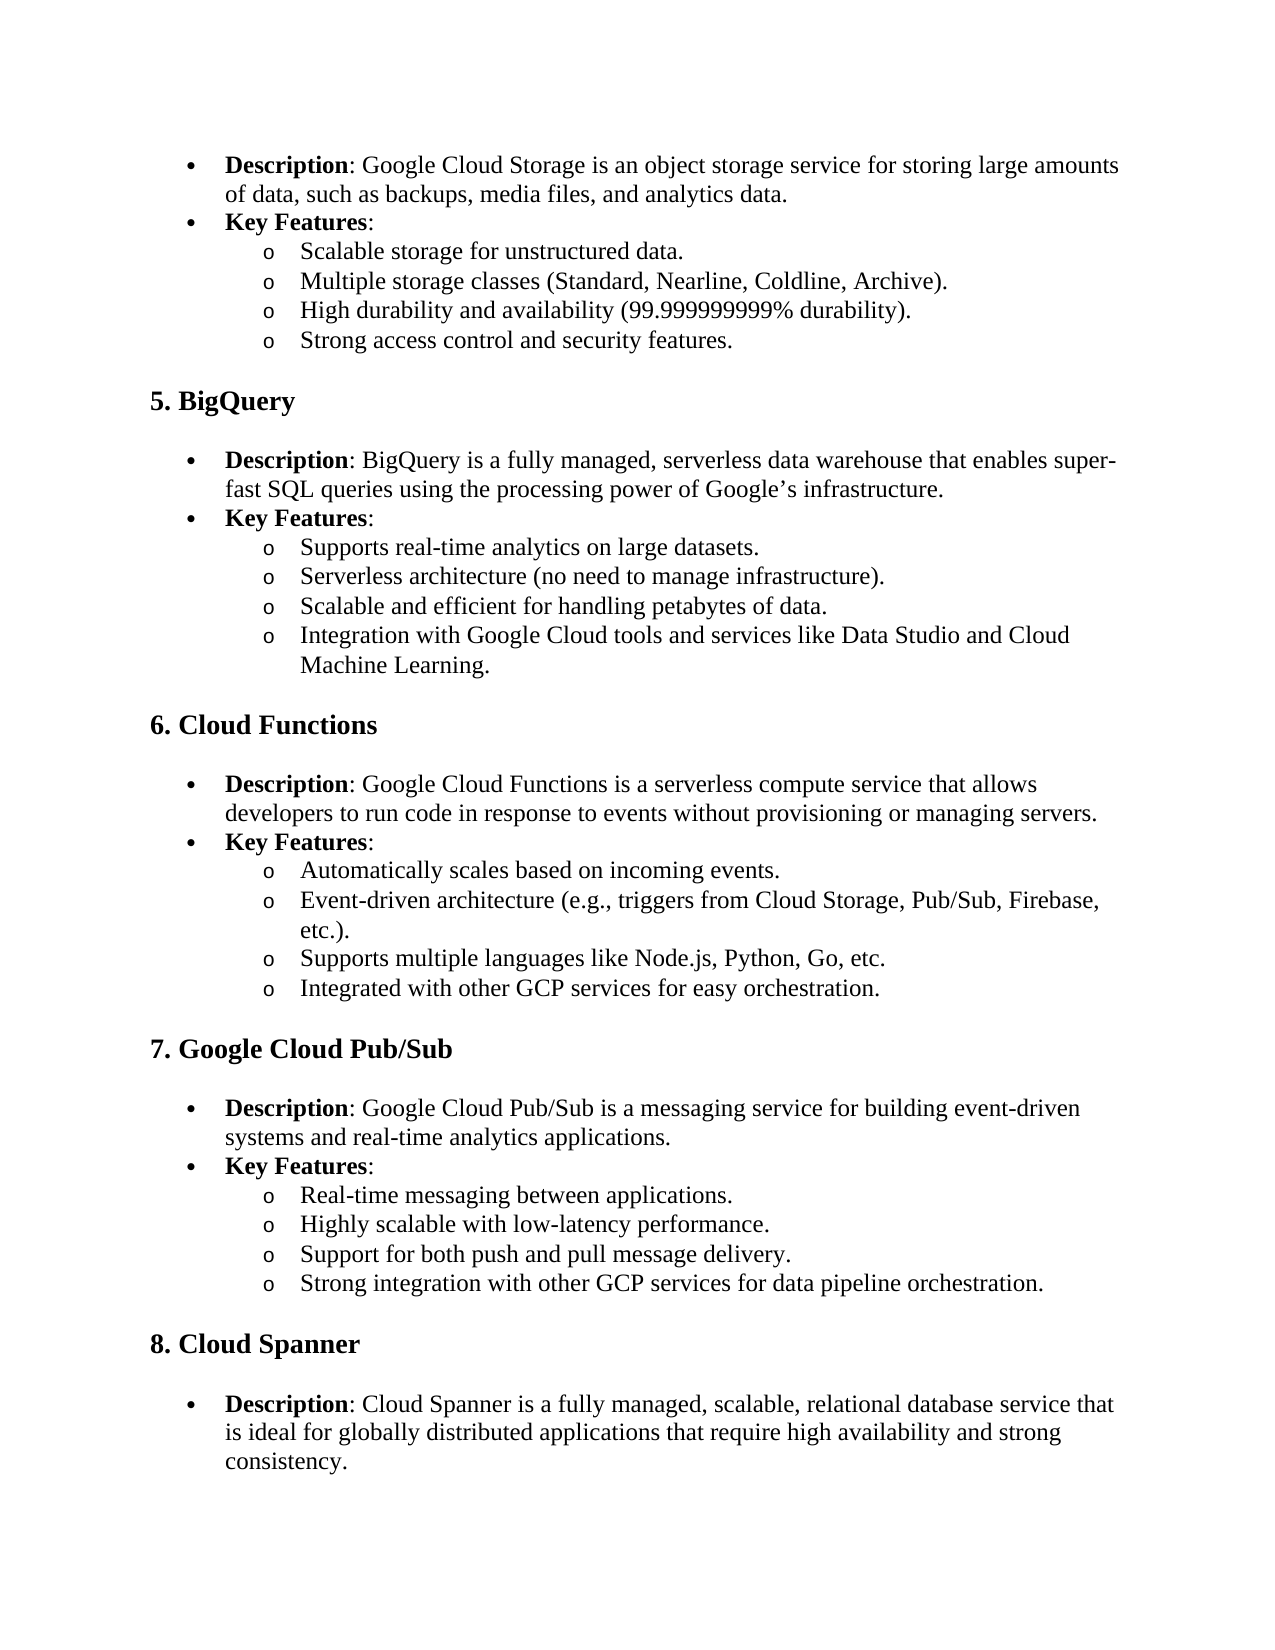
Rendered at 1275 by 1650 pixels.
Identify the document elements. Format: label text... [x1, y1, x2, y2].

list Event-driven architecture (e.g., triggers from Cloud Storage, Pub/Sub, Firebase, etc.). [262, 885, 1125, 943]
list Description: BigQuery is a fully managed, serverless data warehouse that enables super-fast SQL queries using the processing power of Google’s infrastructure. [187, 445, 1125, 503]
list Support for both push and pull message delivery. [262, 1239, 1125, 1268]
list Description: Cloud Spanner is a fully managed, scalable, relational database service that is ideal for globally distributed applications that require high availability and strong consistency. [187, 1389, 1125, 1475]
list Multiple storage classes (Standard, Nearline, Coldline, Archive). [262, 266, 1125, 295]
list Integrated with other GCP services for easy orchestration. [262, 973, 1125, 1003]
list Key Features: [187, 1151, 1125, 1180]
list Scalable and efficient for handling petabytes of data. [262, 591, 1125, 620]
list Automatically scales based on incoming events. [262, 856, 1125, 885]
list Strong access control and security features. [262, 325, 1125, 354]
list Highly scalable with low-latency performance. [262, 1209, 1125, 1239]
list Description: Google Cloud Storage is an object storage service for storing large amounts of data, such as backups, media files, and analytics data. [187, 150, 1125, 207]
text 6. Cloud Functions [150, 708, 1125, 740]
list Key Features: [187, 503, 1125, 532]
list High durability and availability (99.999999999% durability). [262, 295, 1125, 325]
list Supports multiple languages like Node.js, Python, Go, etc. [262, 943, 1125, 973]
list Scalable storage for unstructured data. [262, 236, 1125, 266]
list Description: Google Cloud Pub/Sub is a messaging service for building event-driven systems and real-time analytics applications. [187, 1093, 1125, 1151]
list Key Features: [187, 207, 1125, 236]
list Supports real-time analytics on large datasets. [262, 532, 1125, 561]
list Serverless architecture (no need to manage infrastructure). [262, 561, 1125, 591]
list Key Features: [187, 827, 1125, 856]
list Integration with Google Cloud tools and services like Data Studio and Cloud Machine Learning. [262, 620, 1125, 679]
text 5. BigQuery [150, 384, 1125, 416]
list Strong integration with other GCP services for data pipeline orchestration. [262, 1268, 1125, 1298]
list Real-time messaging between applications. [262, 1180, 1125, 1209]
text 7. Google Cloud Pub/Sub [150, 1032, 1125, 1064]
list Description: Google Cloud Functions is a serverless compute service that allows developers to run code in response to events without provisioning or managing servers. [187, 769, 1125, 827]
text 8. Cloud Spanner [150, 1327, 1125, 1359]
